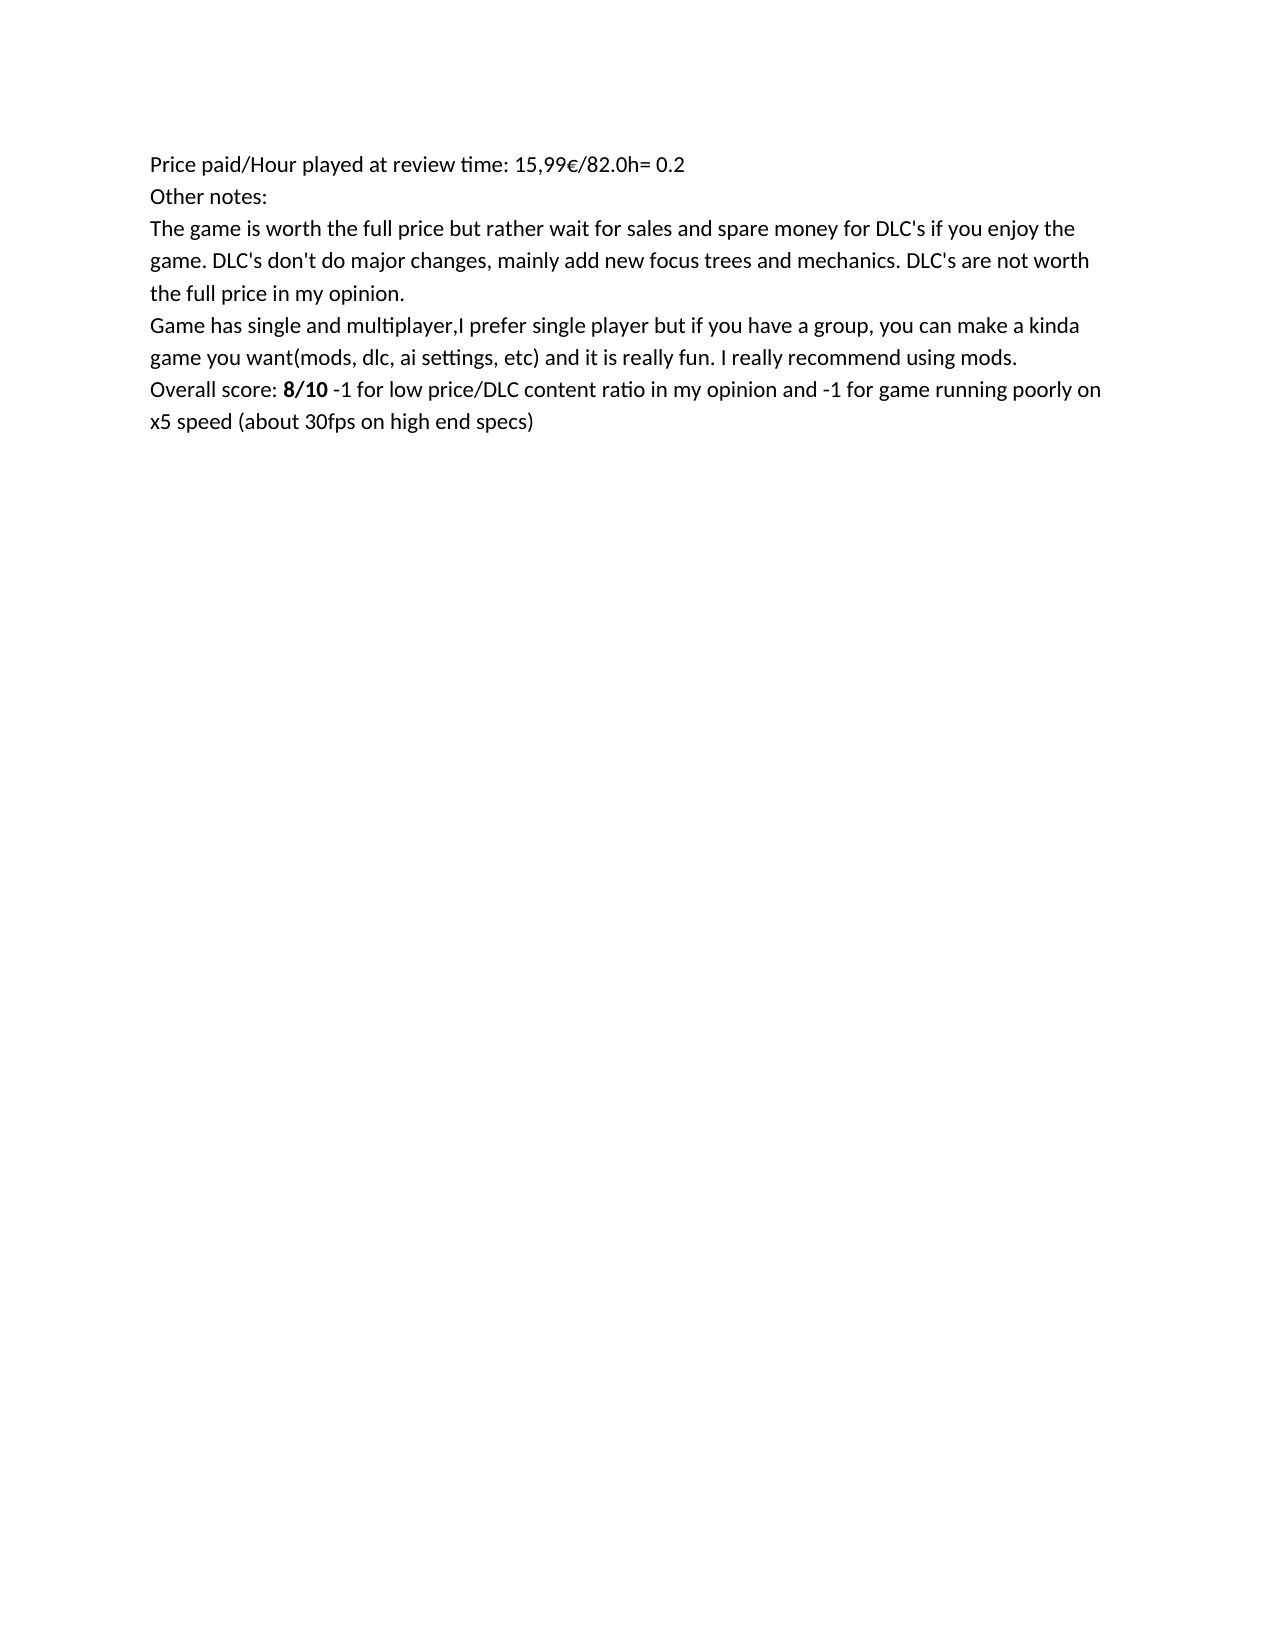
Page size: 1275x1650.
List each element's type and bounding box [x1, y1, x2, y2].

text [150, 150, 1125, 436]
